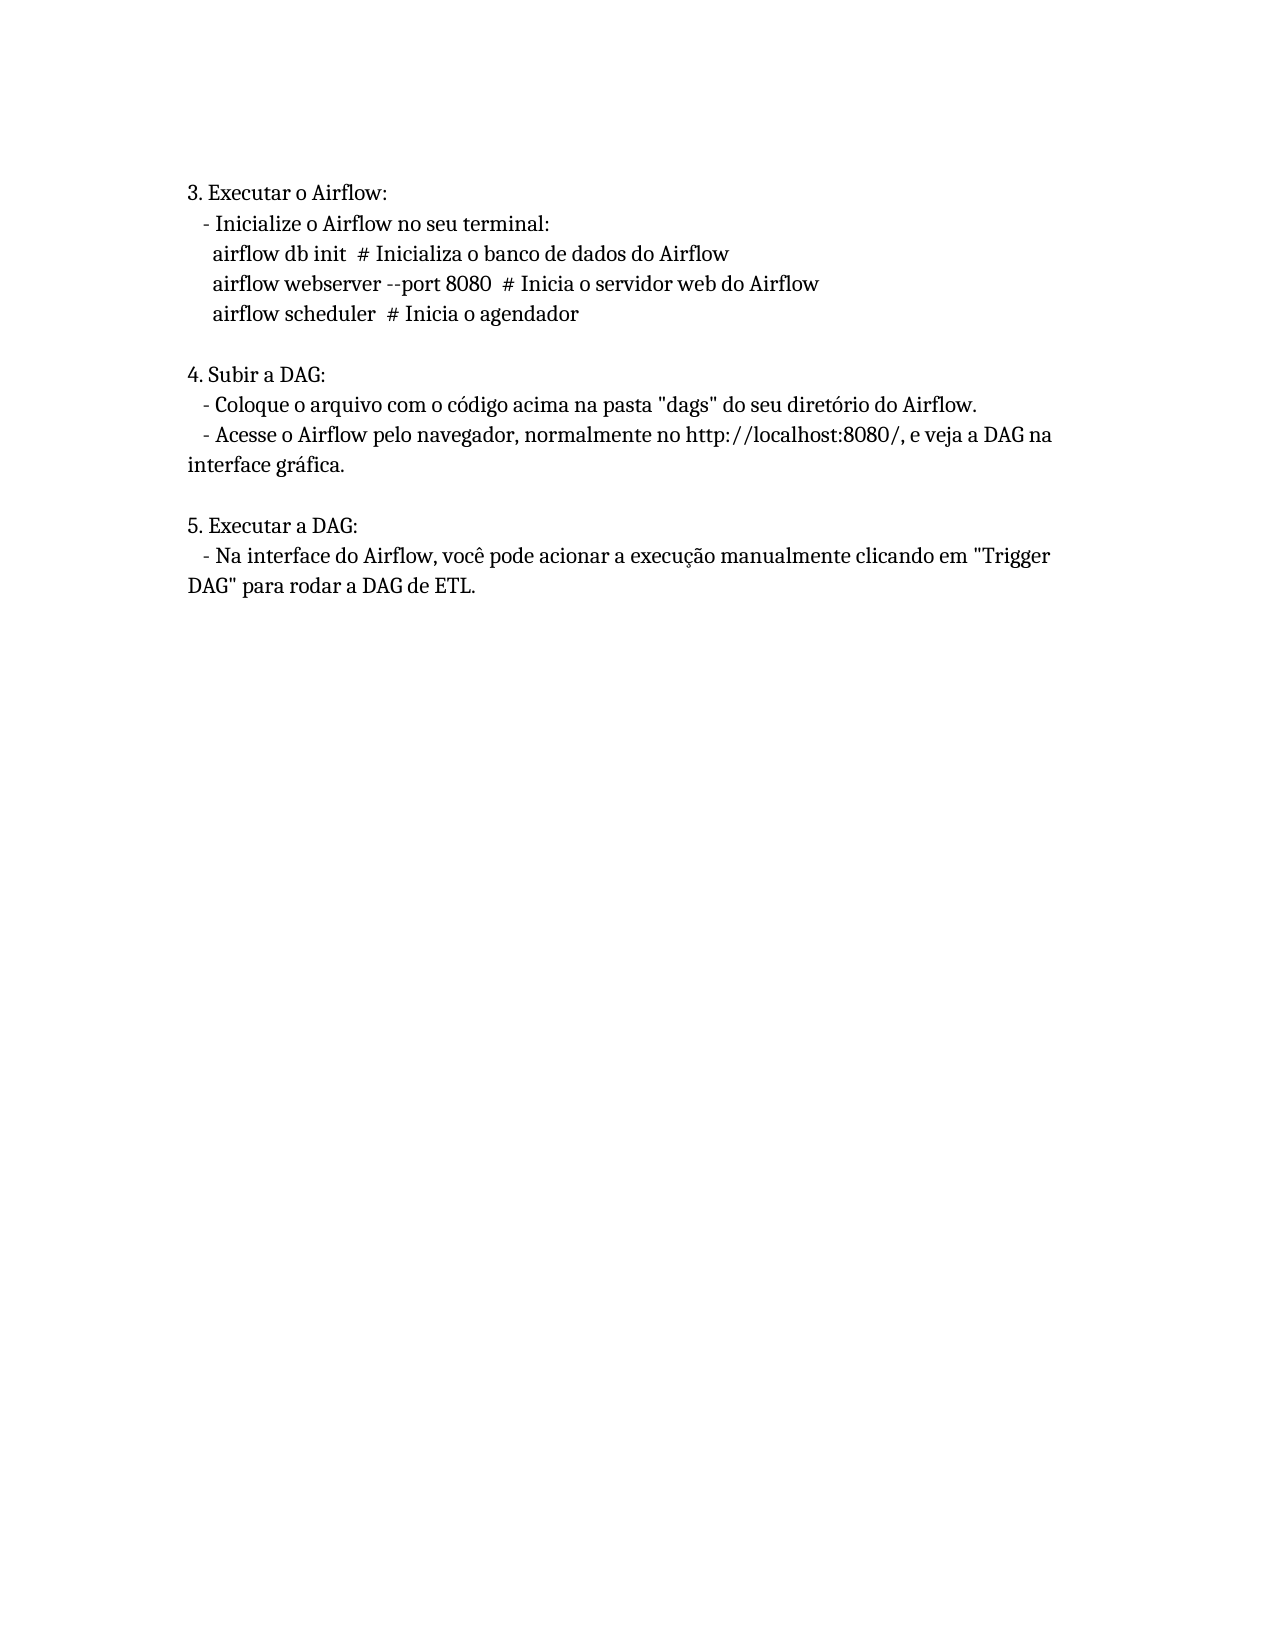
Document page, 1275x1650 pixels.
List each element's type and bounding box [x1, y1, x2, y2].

text [187, 150, 1087, 629]
